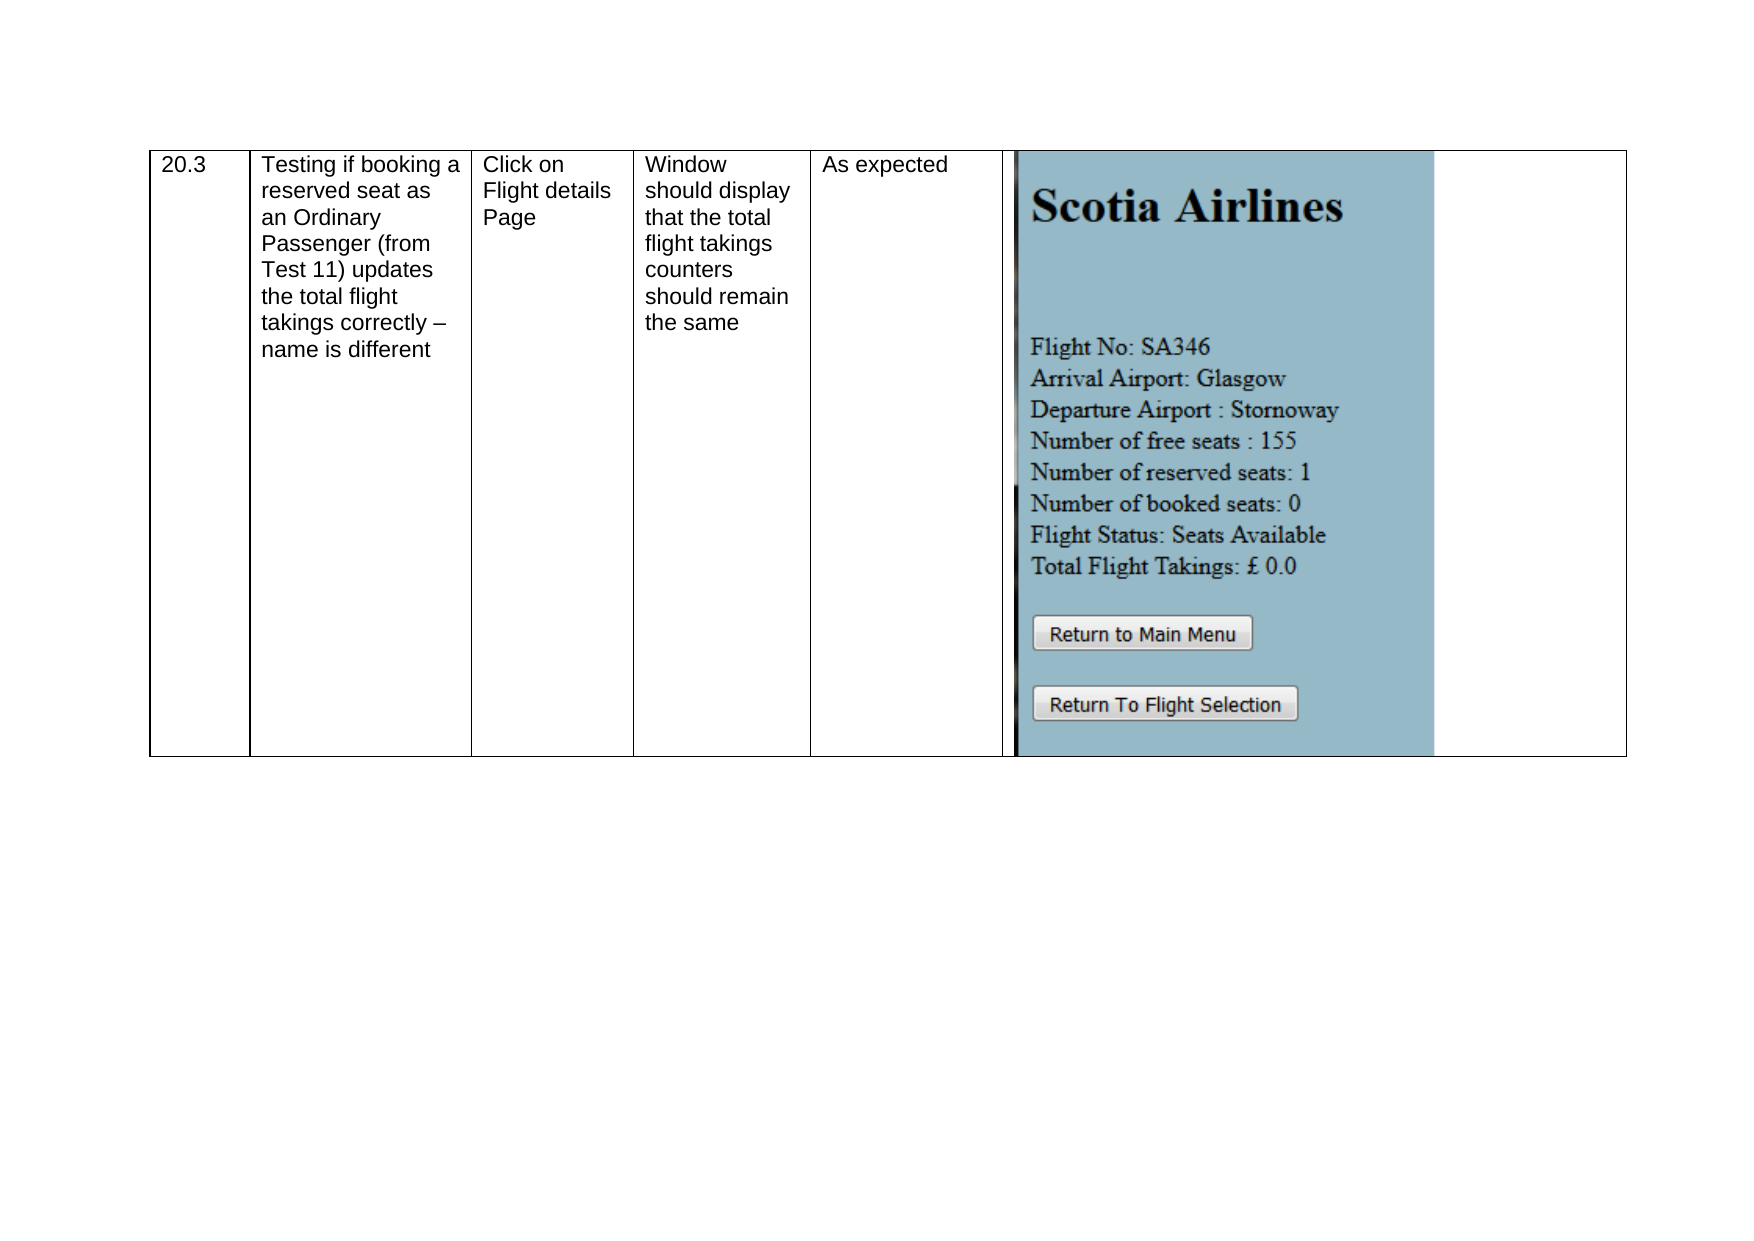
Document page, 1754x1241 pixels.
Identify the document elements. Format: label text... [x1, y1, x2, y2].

table_cell [1003, 151, 1014, 756]
table_cell Window should display that the total flight takings counters should remain the same [634, 151, 810, 756]
table_cell Click on Flight details Page [472, 151, 633, 756]
table_cell [1435, 151, 1626, 756]
picture [1014, 151, 1435, 756]
table_cell As expected [811, 151, 1002, 756]
table_cell Testing if booking a reserved seat as an Ordinary Passenger (from Test 11) updates the total flight takings correctly – name is different [251, 151, 471, 756]
table_cell 20.3 [151, 151, 249, 756]
